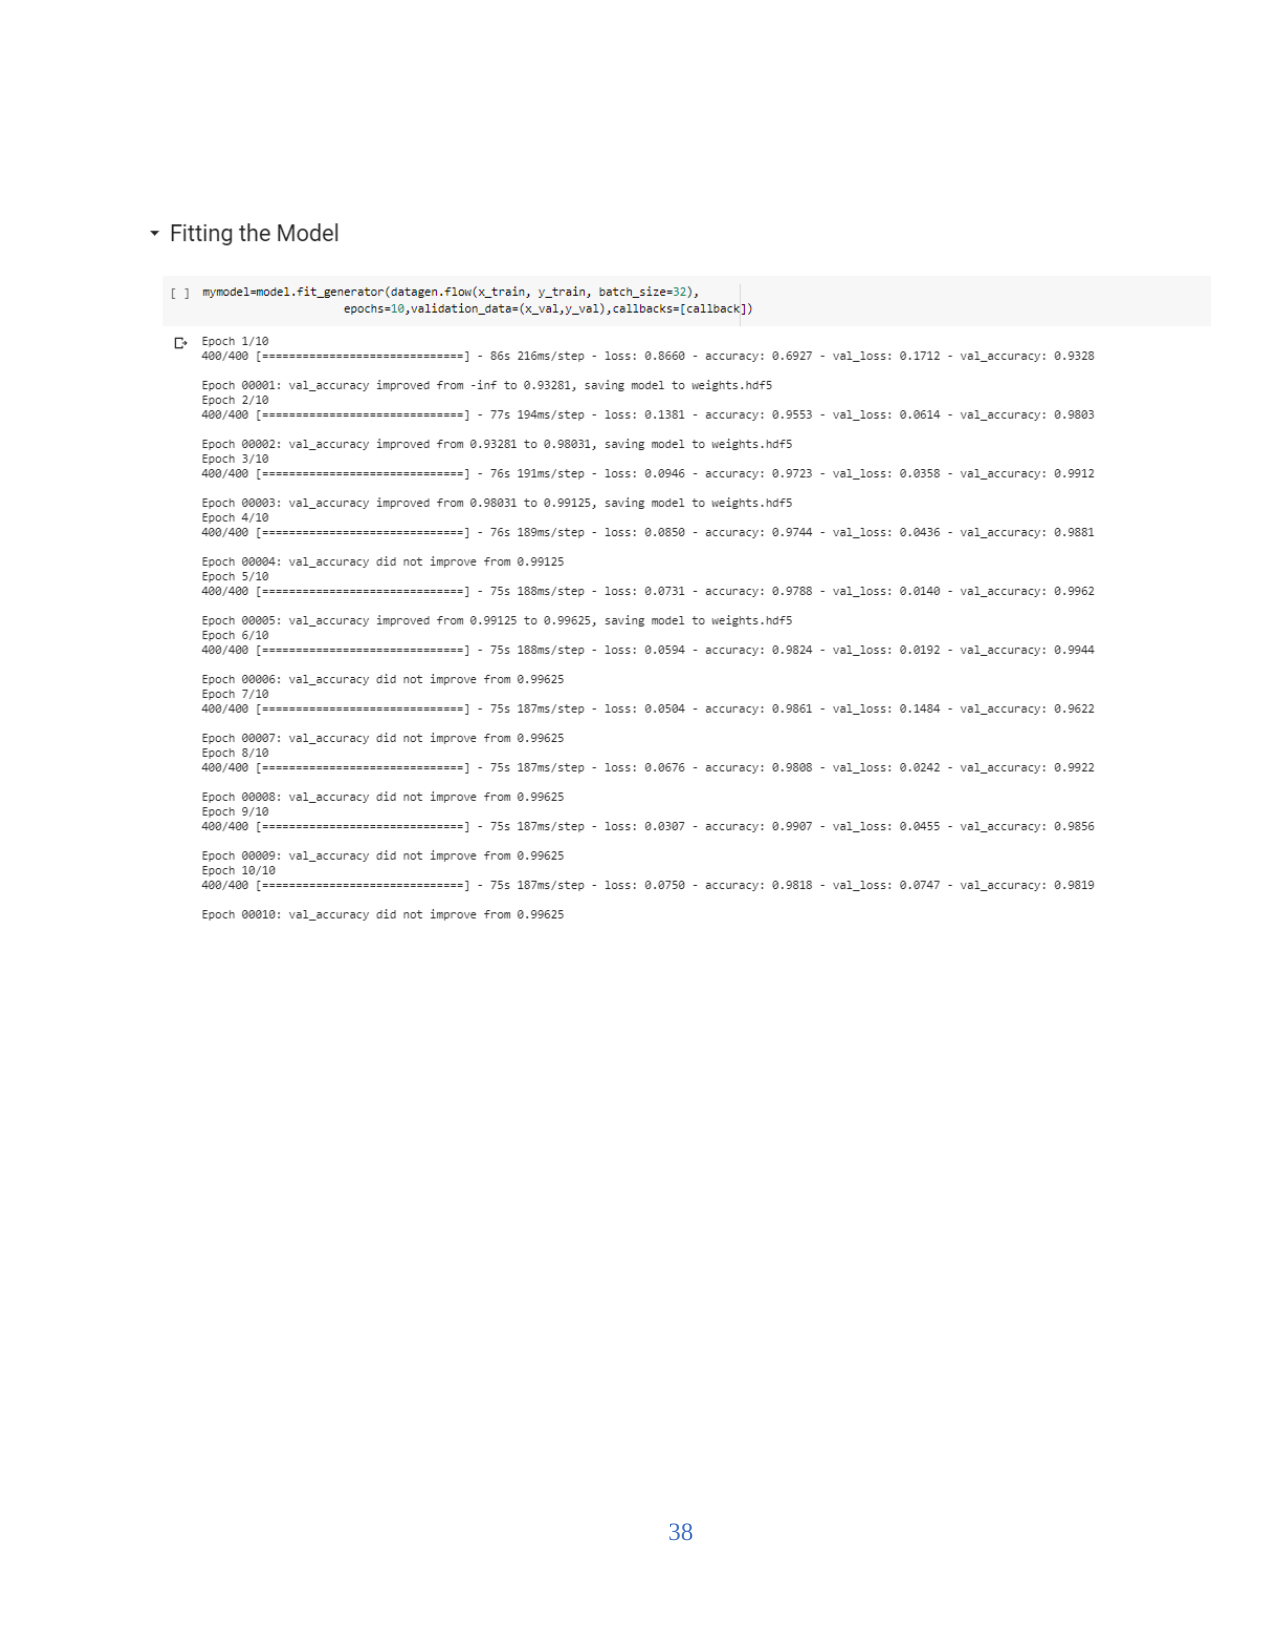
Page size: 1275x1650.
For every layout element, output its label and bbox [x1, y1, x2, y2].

picture [150, 217, 1211, 929]
